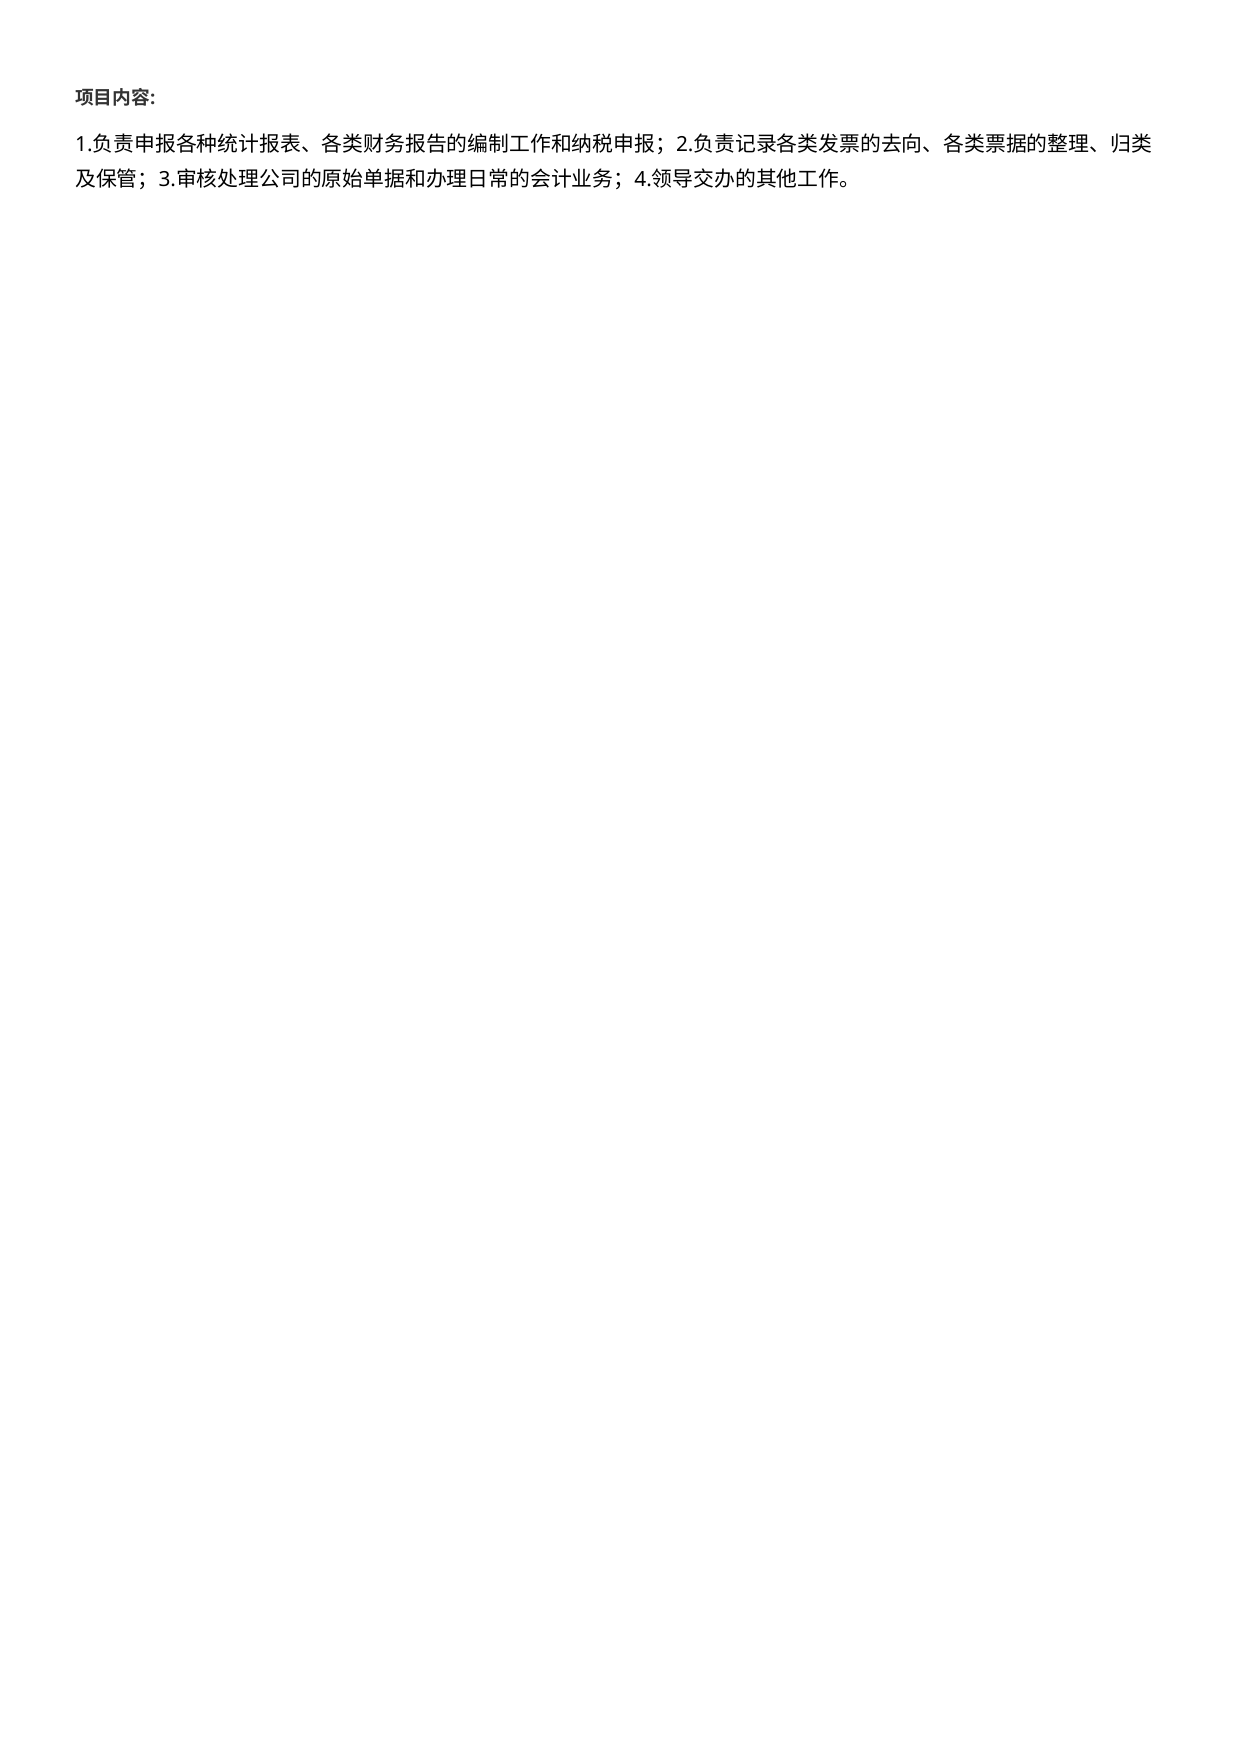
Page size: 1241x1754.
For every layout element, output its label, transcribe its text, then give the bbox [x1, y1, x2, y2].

text 1.负责申报各种统计报表、各类财务报告的编制工作和纳税申报；2.负责记录各类发票的去向、各类票据的整理、归类及保管；3.审核处理公司的原始单据和办理日常的会计业务；4.领导交办的其他工作。 [75, 125, 1165, 193]
text 项目内容: [75, 79, 1165, 113]
